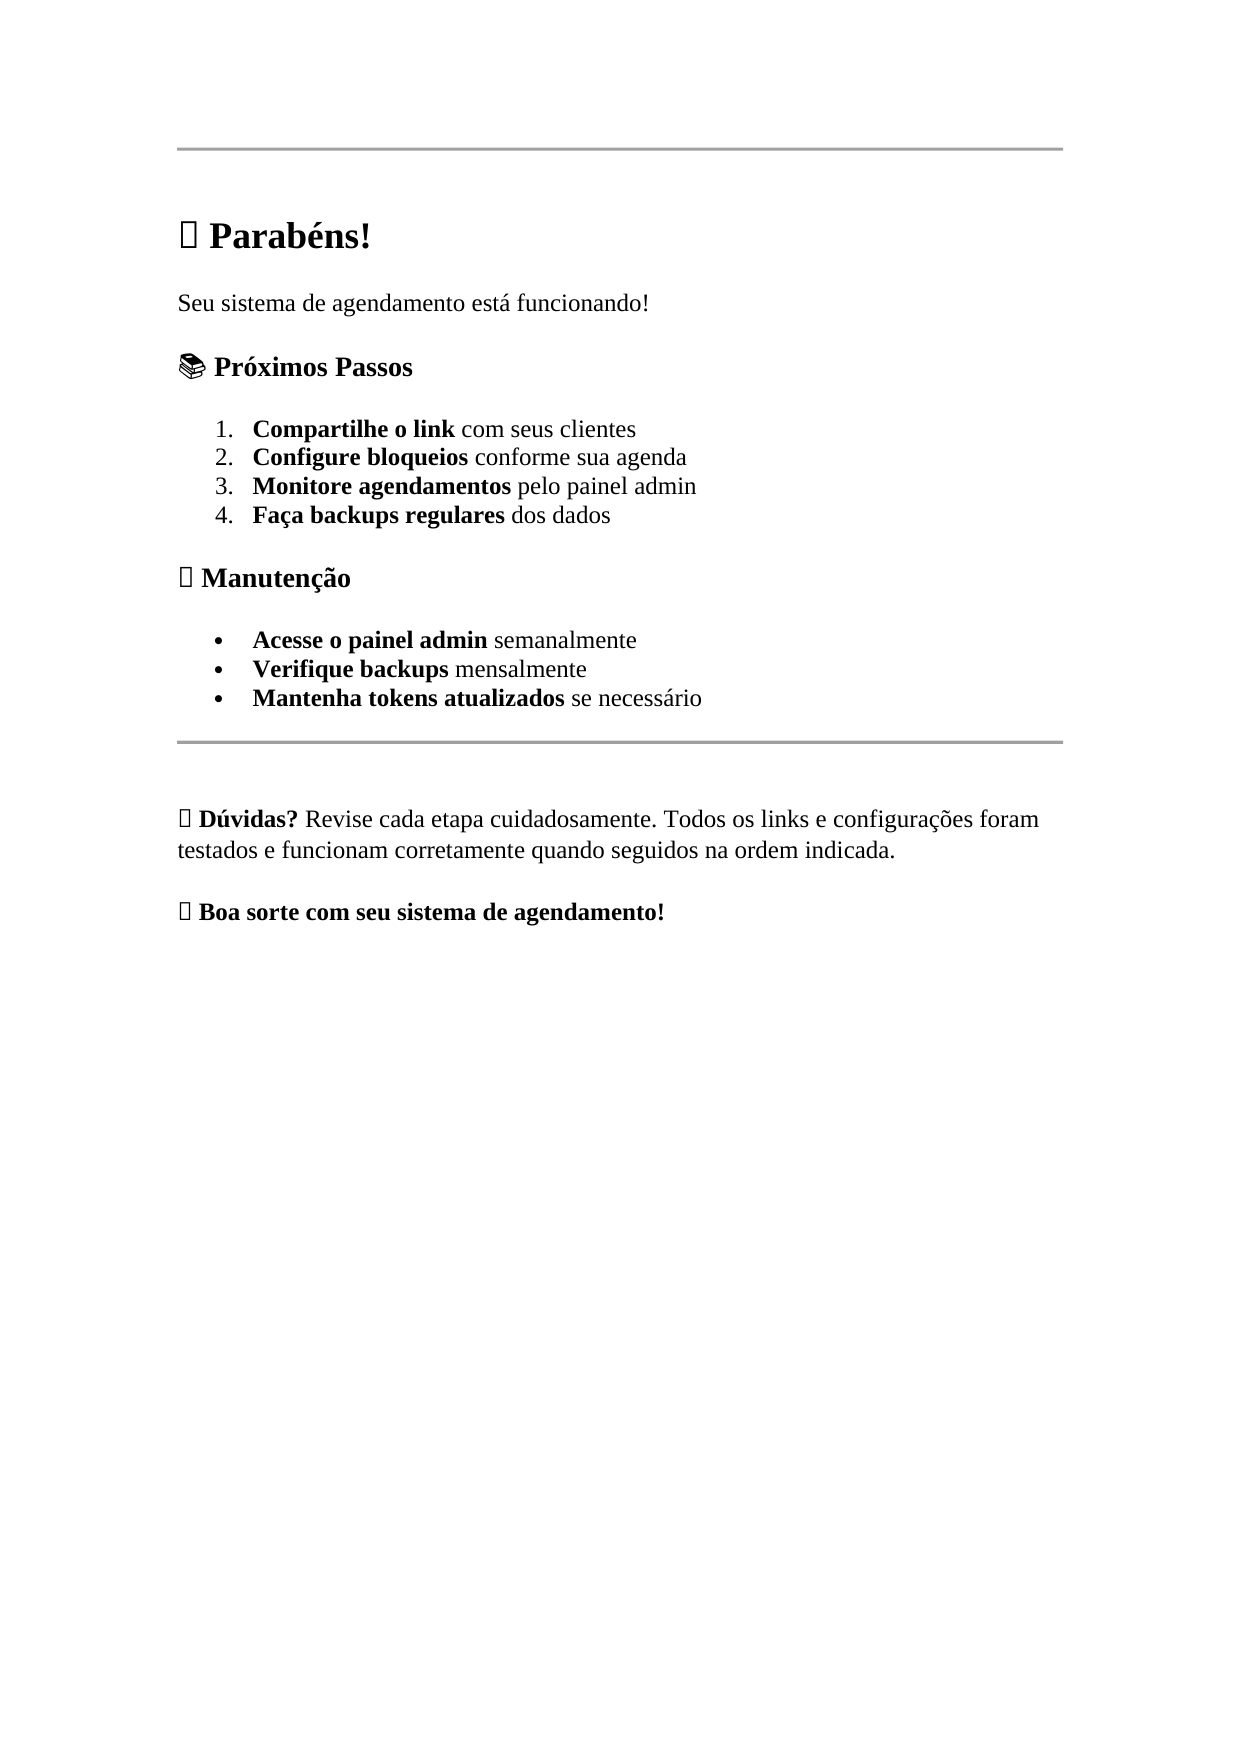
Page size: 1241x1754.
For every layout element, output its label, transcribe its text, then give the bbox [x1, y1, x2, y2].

list Verifique backups mensalmente [215, 654, 1063, 683]
list Configure bloqueios conforme sua agenda [215, 442, 1063, 471]
list Acesse o painel admin semanalmente [215, 625, 1063, 654]
list Faça backups regulares dos dados [215, 500, 1063, 529]
text ✨ Boa sorte com seu sistema de agendamento! [177, 893, 1063, 927]
text Seu sistema de agendamento está funcionando! [177, 288, 1063, 317]
list Monitore agendamentos pelo painel admin [215, 471, 1063, 500]
text 🎉 Parabéns! [177, 208, 1063, 259]
text 🔧 Manutenção [177, 558, 1063, 596]
text 📞 Dúvidas? Revise cada etapa cuidadosamente. Todos os links e configurações foram testados e funcionam corretamente quando seguidos na ordem indicada. [177, 801, 1063, 864]
text 📚 Próximos Passos [177, 346, 1063, 384]
list Mantenha tokens atualizados se necessário [215, 683, 1063, 712]
list Compartilhe o link com seus clientes [215, 414, 1063, 442]
